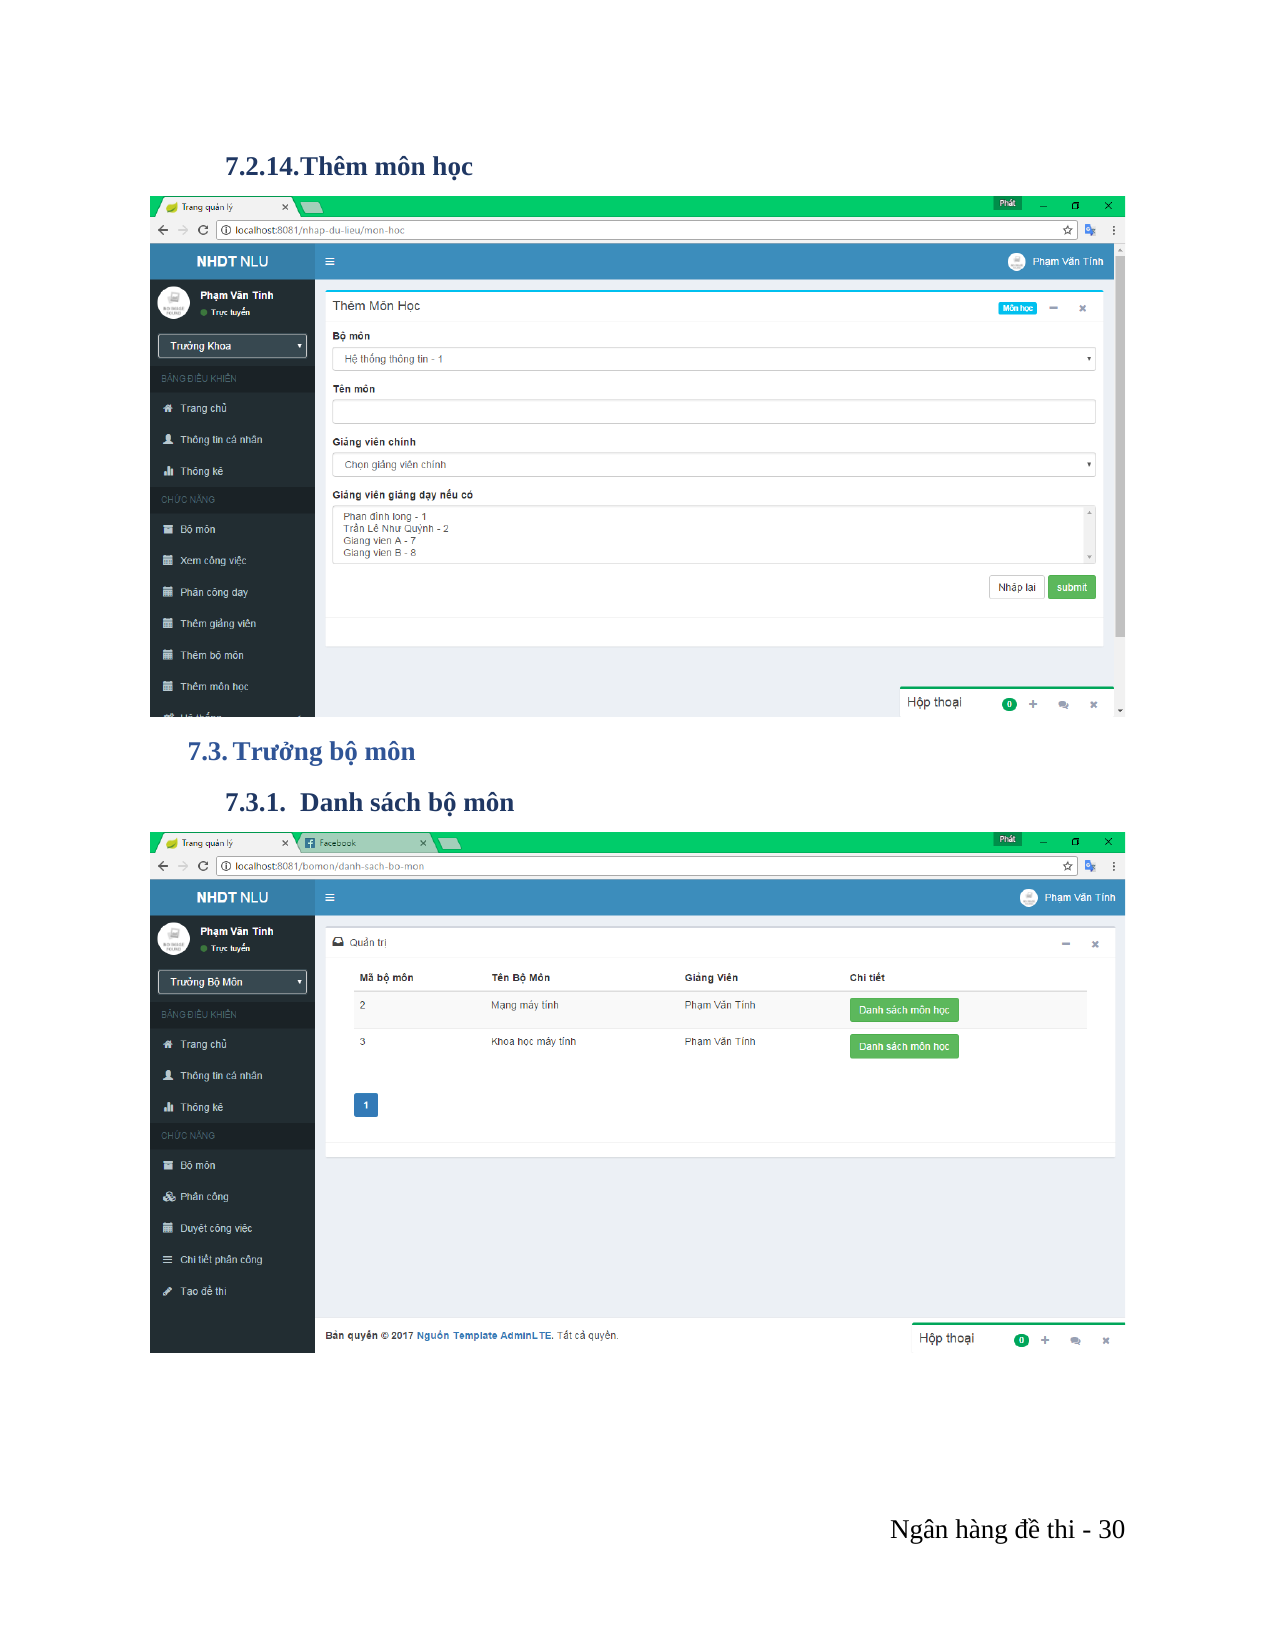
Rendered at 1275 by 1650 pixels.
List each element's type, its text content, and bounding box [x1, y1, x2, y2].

picture [150, 832, 1125, 1353]
picture [150, 196, 1125, 717]
subtitle Thêm môn học [225, 150, 1125, 181]
subtitle Danh sách bộ môn [225, 786, 1125, 817]
subtitle Trưởng bộ môn [187, 735, 1125, 766]
